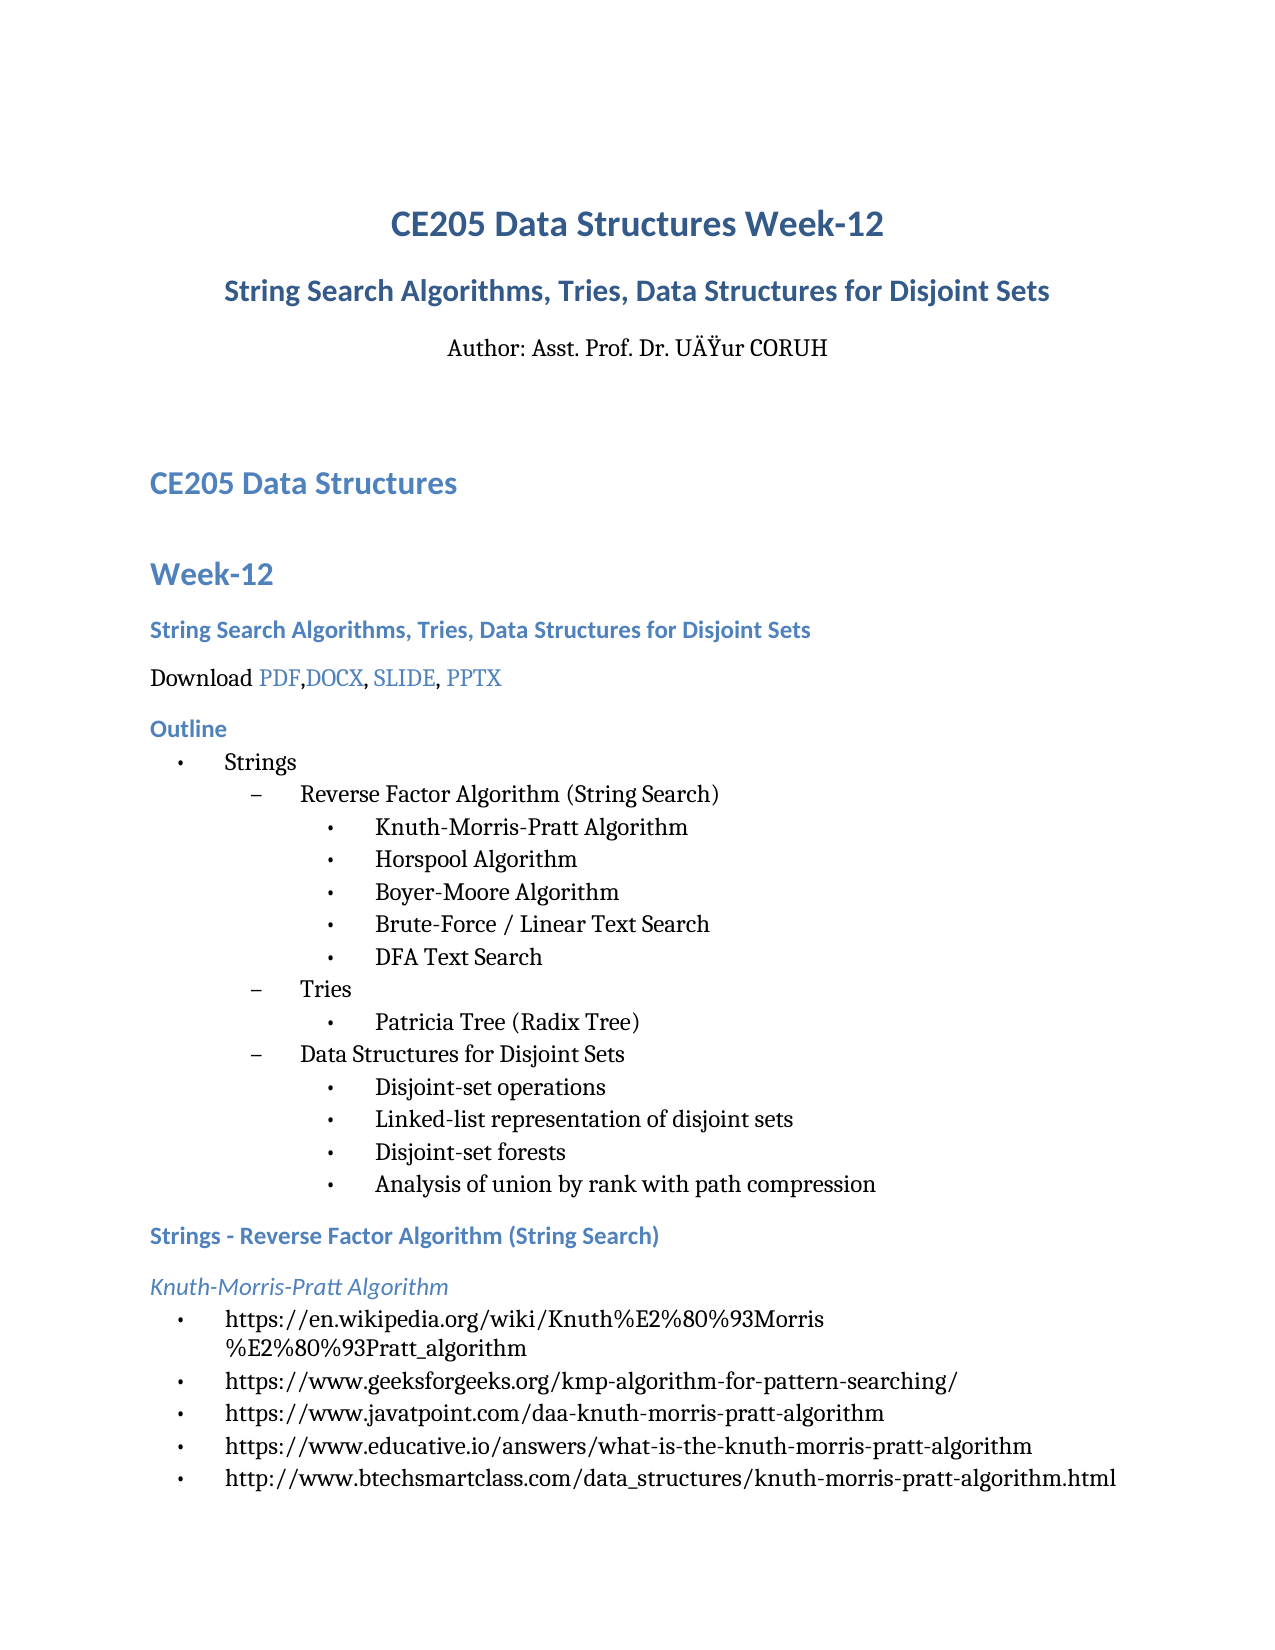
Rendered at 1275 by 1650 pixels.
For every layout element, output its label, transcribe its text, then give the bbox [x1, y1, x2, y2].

text Author: Asst. Prof. Dr. UÄŸur CORUH [150, 334, 1125, 363]
list https://www.geeksforgeeks.org/kmp-algorithm-for-pattern-searching/ [175, 1367, 1125, 1395]
list Data Structures for Disjoint Sets [250, 1040, 1125, 1069]
subtitle Knuth-Morris-Pratt Algorithm [150, 1271, 1125, 1302]
subtitle Outline [150, 713, 1125, 744]
list Patricia Tree (Radix Tree) [325, 1008, 1125, 1036]
list DFA Text Search [325, 943, 1125, 971]
subtitle Strings - Reverse Factor Algorithm (String Search) [150, 1220, 1125, 1250]
subtitle Week-12 [150, 553, 1125, 594]
list Analysis of union by rank with path compression [325, 1170, 1125, 1199]
list Knuth-Morris-Pratt Algorithm [325, 813, 1125, 841]
list http://www.btechsmartclass.com/data_structures/knuth-morris-pratt-algorithm.html [175, 1464, 1125, 1493]
list Horspool Algorithm [325, 845, 1125, 874]
list Linked-list representation of disjoint sets [325, 1105, 1125, 1134]
list Tries [250, 975, 1125, 1004]
subtitle String Search Algorithms, Tries, Data Structures for Disjoint Sets [150, 614, 1125, 645]
list Disjoint-set operations [325, 1073, 1125, 1101]
list Reverse Factor Algorithm (String Search) [250, 780, 1125, 809]
list Disjoint-set forests [325, 1138, 1125, 1166]
subtitle CE205 Data Structures [150, 462, 1125, 503]
subtitle String Search Algorithms, Tries, Data Structures for Disjoint Sets [150, 271, 1125, 309]
text Download PDF,DOCX, SLIDE, PPTX [150, 664, 1125, 693]
list https://www.educative.io/answers/what-is-the-knuth-morris-pratt-algorithm [175, 1432, 1125, 1460]
list Strings [175, 748, 1125, 776]
list https://en.wikipedia.org/wiki/Knuth%E2%80%93Morris%E2%80%93Pratt_algorithm [175, 1305, 1125, 1363]
list Boyer-Moore Algorithm [325, 878, 1125, 906]
title CE205 Data Structures Week-12 [150, 200, 1125, 246]
list Brute-Force / Linear Text Search [325, 910, 1125, 939]
list https://www.javatpoint.com/daa-knuth-morris-pratt-algorithm [175, 1399, 1125, 1428]
